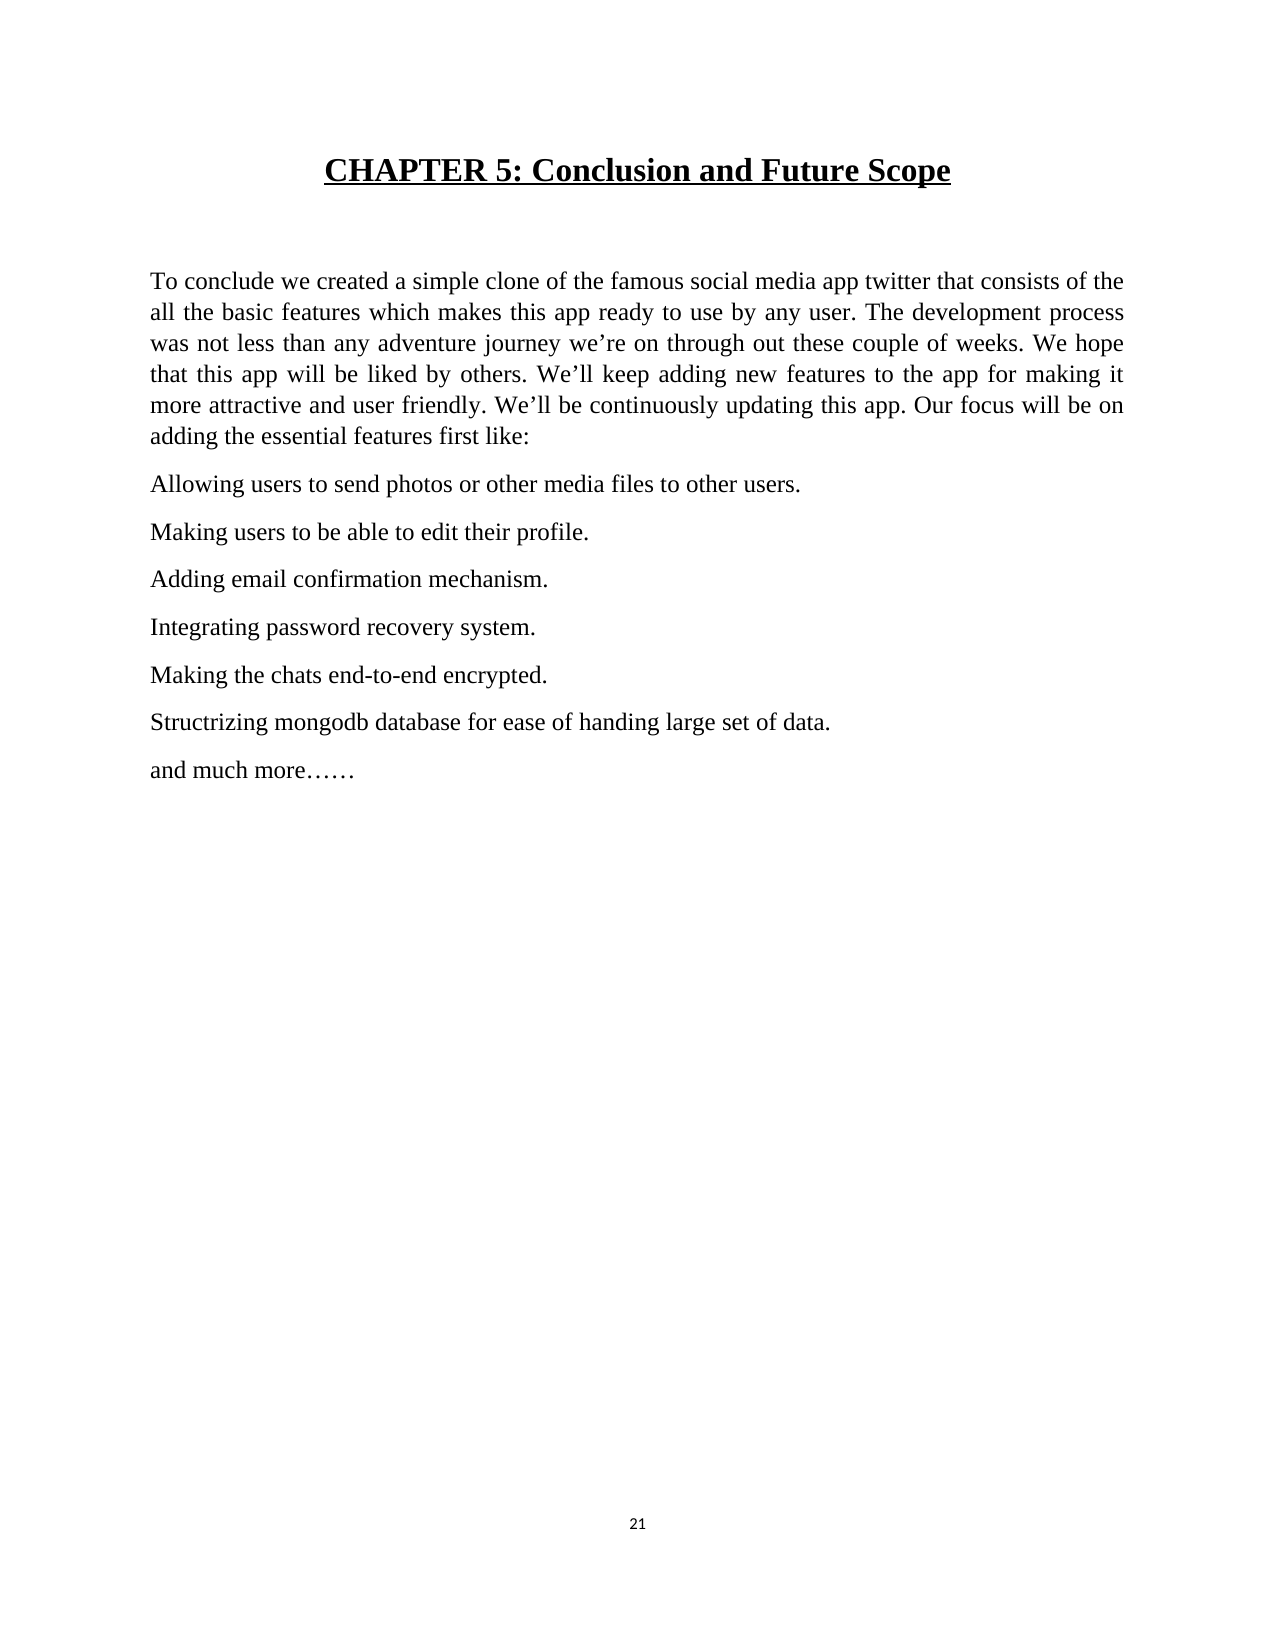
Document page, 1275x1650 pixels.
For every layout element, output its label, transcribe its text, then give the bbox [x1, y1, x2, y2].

text Making users to be able to edit their profile. [150, 517, 1125, 545]
text and much more…… [150, 755, 1125, 784]
text Integrating password recovery system. [150, 612, 1125, 641]
text Structrizing mongodb database for ease of handing large set of data. [150, 707, 1125, 736]
text Allowing users to send photos or other media files to other users. [150, 469, 1125, 498]
text Making the chats end-to-end encrypted. [150, 660, 1125, 688]
text To conclude we created a simple clone of the famous social media app twitter that consists of the all the basic features which makes this app ready to use by any user. The development process was not less than any adventure journey we’re on through out these couple of weeks. We hope that this app will be liked by others. We’ll keep adding new features to the app for making it more attractive and user friendly. We’ll be continuously updating this app. Our focus will be on adding the essential features first like: [150, 266, 1125, 450]
text Adding email confirmation mechanism. [150, 564, 1125, 593]
text CHAPTER 5: Conclusion and Future Scope [150, 150, 1125, 188]
